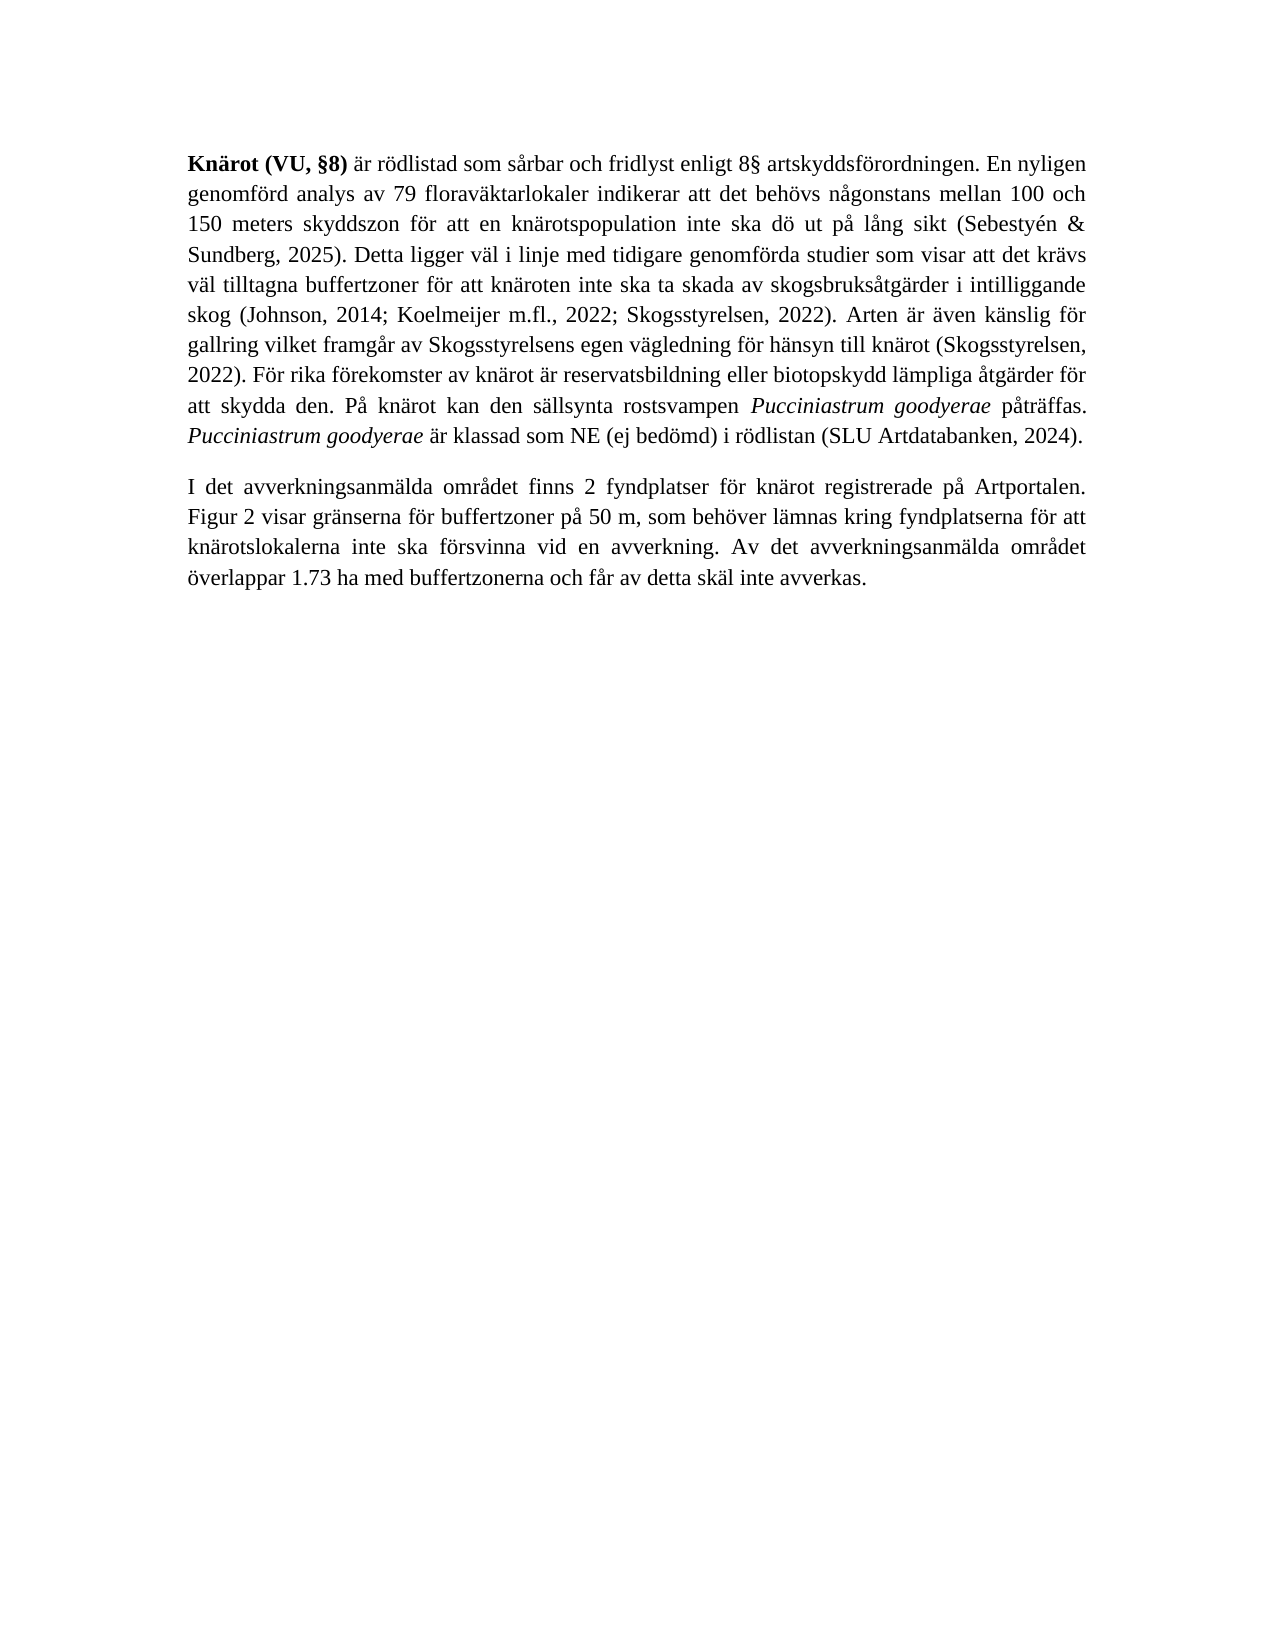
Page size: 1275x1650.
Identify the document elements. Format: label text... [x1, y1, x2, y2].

text I det avverkningsanmälda området finns 2 fyndplatser för knärot registrerade på Artportalen. Figur 2 visar gränserna för buffertzoner på 50 m, som behöver lämnas kring fyndplatserna för att knärotslokalerna inte ska försvinna vid en avverkning. Av det avverkningsanmälda området överlappar 1.73 ha med buffertzonerna och får av detta skäl inte avverkas. [187, 473, 1087, 590]
text Knärot (VU, §8) är rödlistad som sårbar och fridlyst enligt 8§ artskyddsförordningen. En nyligen genomförd analys av 79 floraväktarlokaler indikerar att det behövs någonstans mellan 100 och 150 meters skyddszon för att en knärotspopulation inte ska dö ut på lång sikt (Sebestyén & Sundberg, 2025). Detta ligger väl i linje med tidigare genomförda studier som visar att det krävs väl tilltagna buffertzoner för att knäroten inte ska ta skada av skogsbruksåtgärder i intilliggande skog (Johnson, 2014; Koelmeijer m.fl., 2022; Skogsstyrelsen, 2022). Arten är även känslig för gallring vilket framgår av Skogsstyrelsens egen vägledning för hänsyn till knärot (Skogsstyrelsen, 2022). För rika förekomster av knärot är reservatsbildning eller biotopskydd lämpliga åtgärder för att skydda den. På knärot kan den sällsynta rostsvampen Pucciniastrum goodyerae påträffas. Pucciniastrum goodyerae är klassad som NE (ej bedömd) i rödlistan (SLU Artdatabanken, 2024). [187, 150, 1087, 448]
